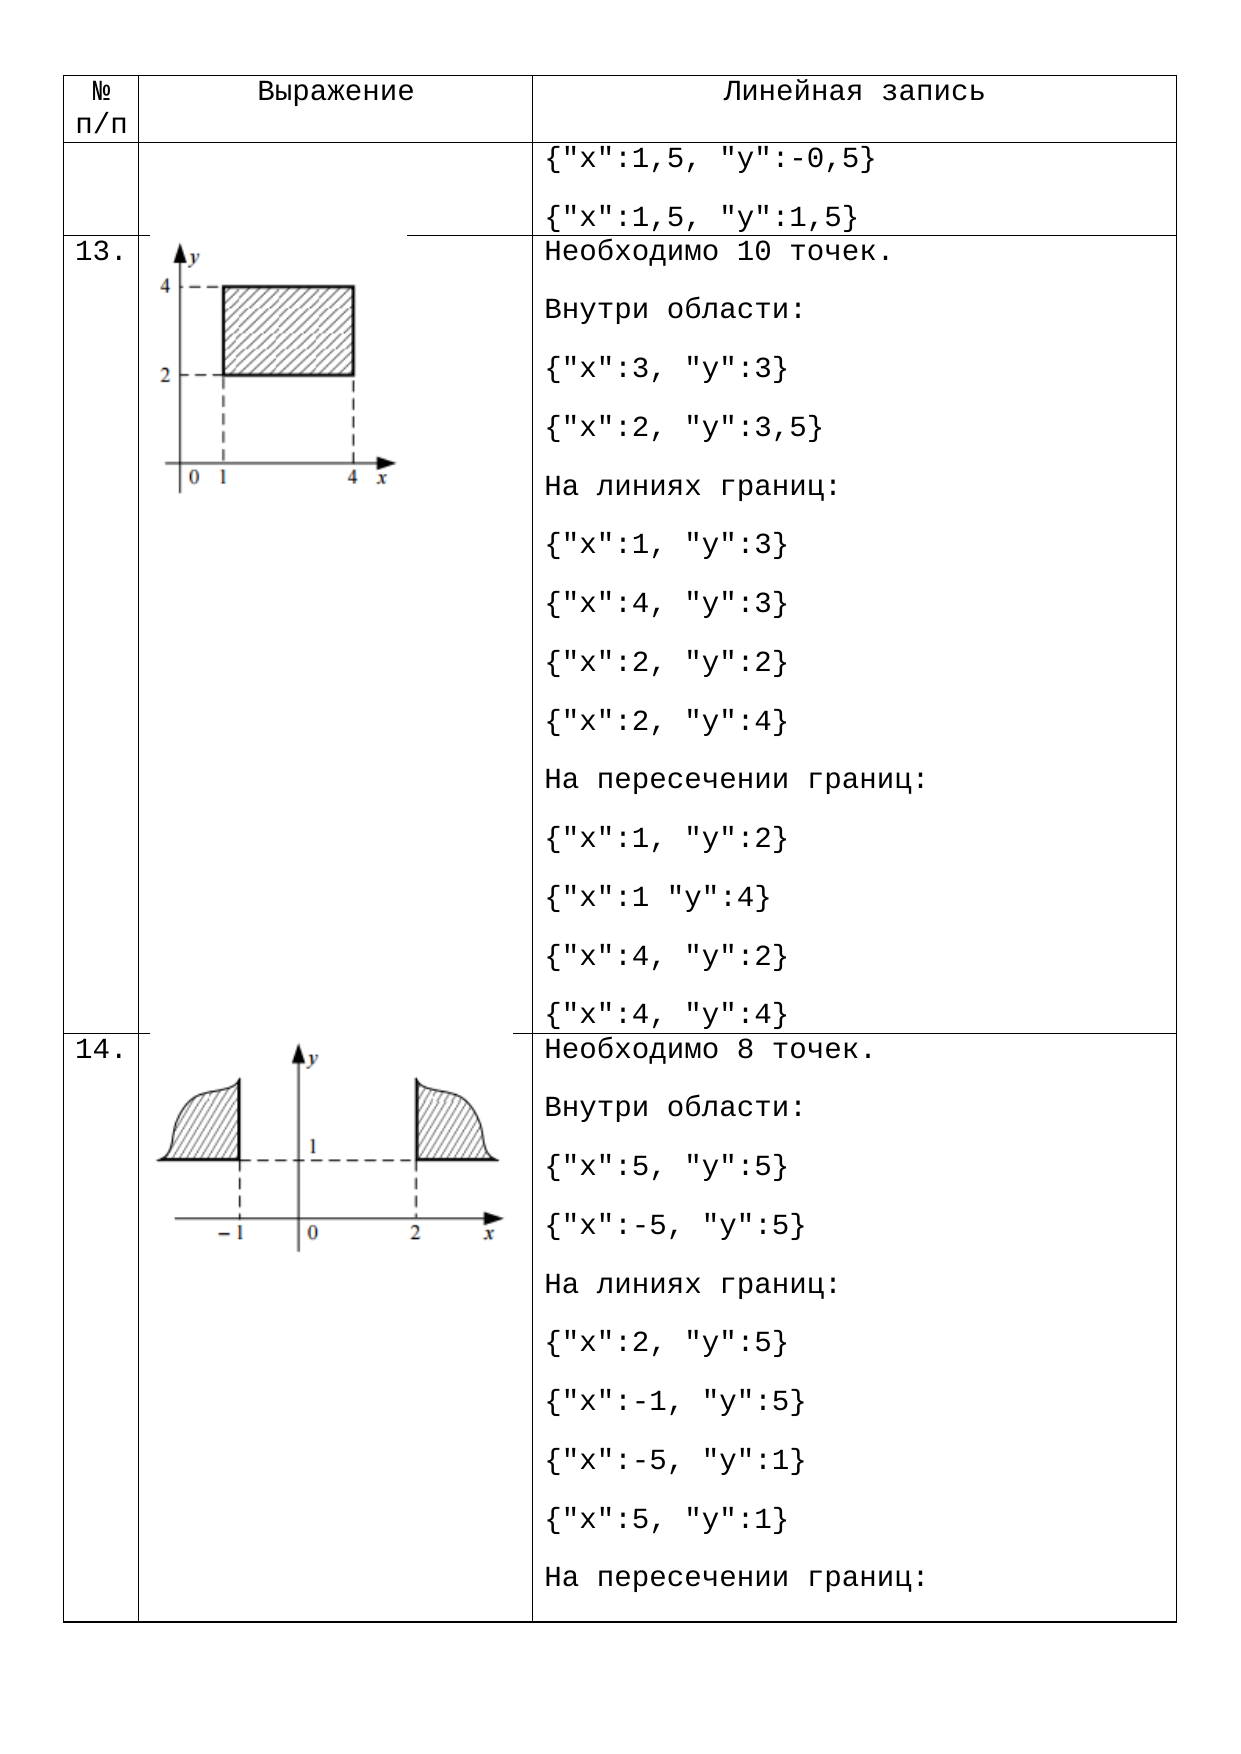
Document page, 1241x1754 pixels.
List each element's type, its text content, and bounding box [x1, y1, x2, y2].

table_cell [139, 143, 532, 235]
table_header Линейная запись [533, 76, 1176, 142]
table_cell [64, 143, 138, 235]
table_header № п/п [64, 76, 138, 142]
picture [150, 235, 407, 509]
table_cell [64, 1034, 138, 1621]
table_cell Необходимо 10 точек. Внутри области: {"x":3, "y":3} {"x":2, "y":3,5} На линиях границ: {"x":1, "y":3} {"x":4, "y":3} {"x":2, "y":2} {"x":2, "y":4} На пересечении границ: {"x":1, "y":2} {"x":1 "y":4} {"x":4, "y":2} {"x":4, "y":4} [533, 236, 1176, 1033]
table_cell [64, 236, 138, 1033]
table_cell [139, 236, 532, 1033]
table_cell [533, 1034, 1176, 1621]
table_header Выражение [139, 76, 532, 142]
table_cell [533, 143, 1176, 235]
table_cell [139, 1034, 532, 1621]
picture [150, 1033, 513, 1263]
